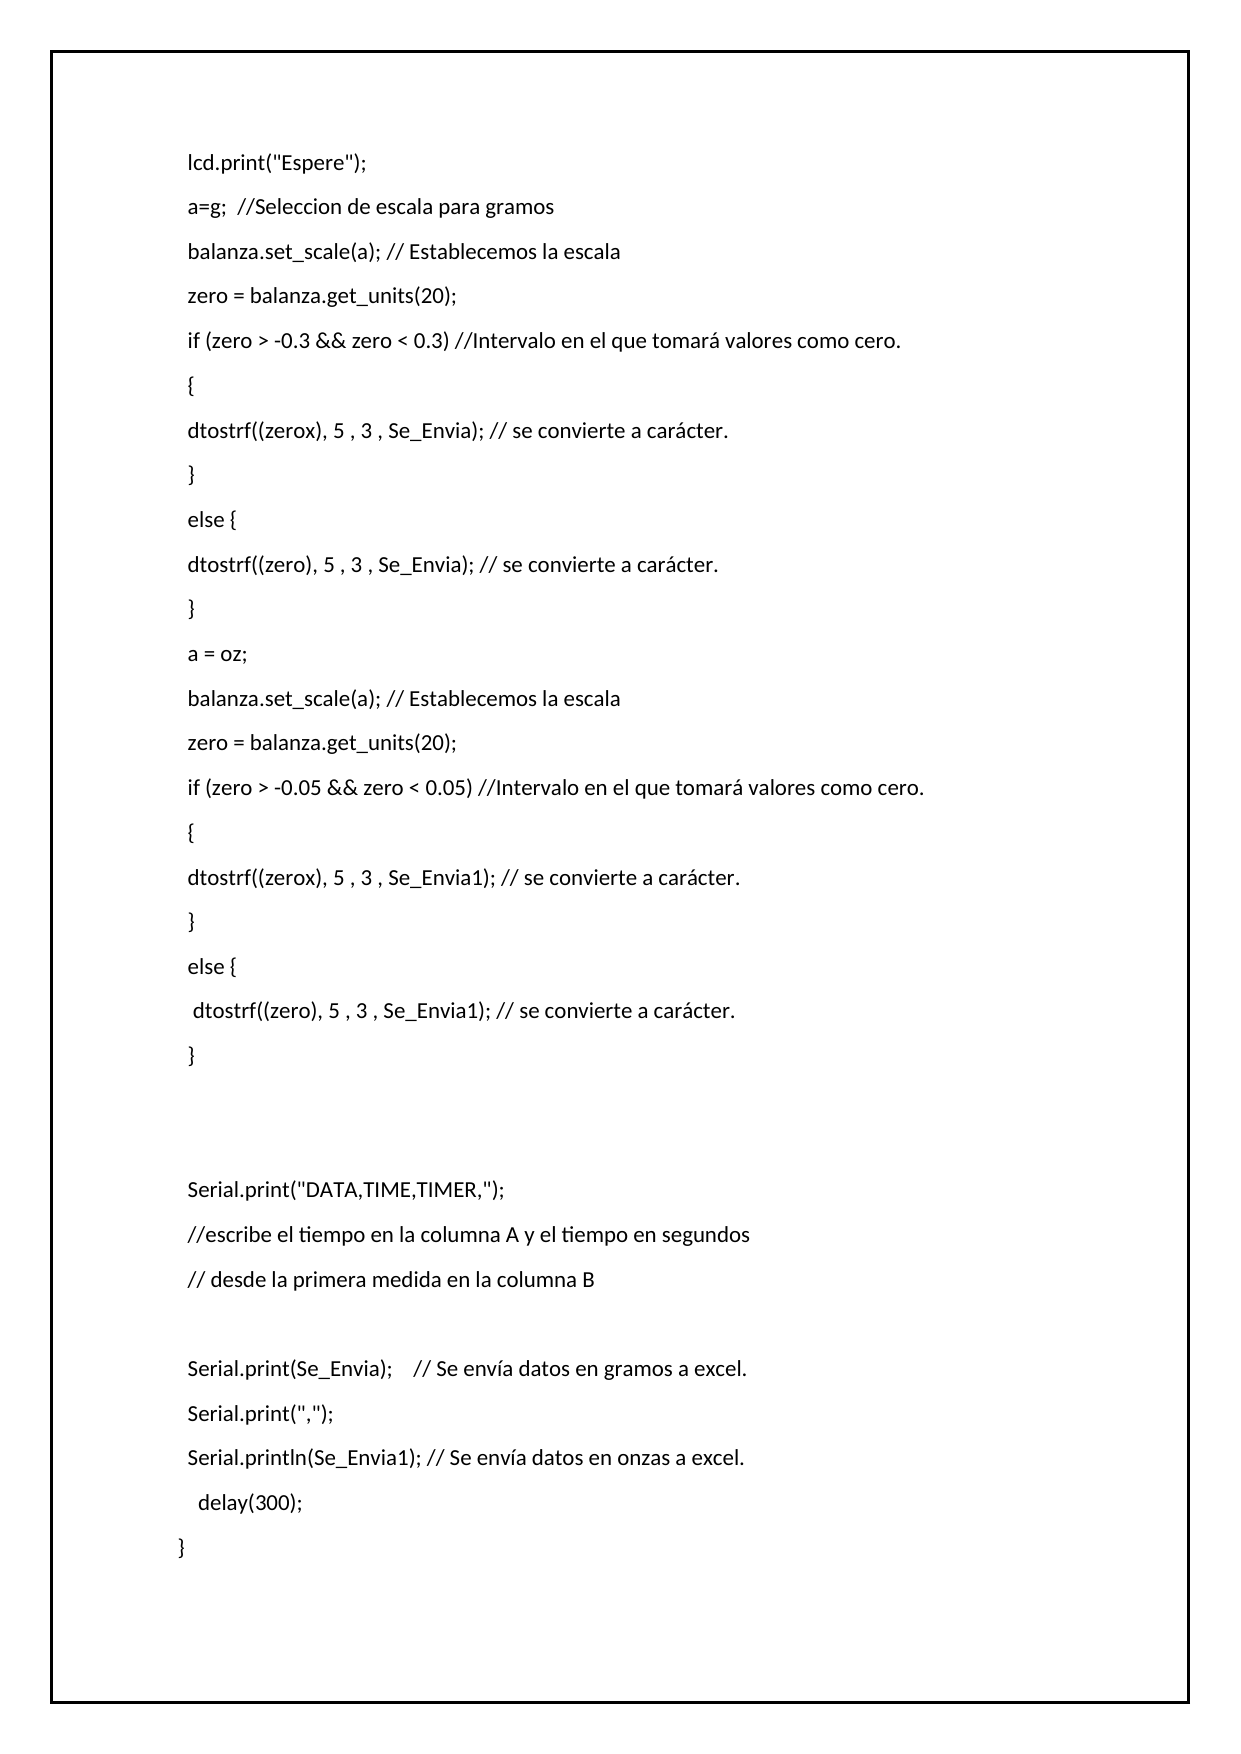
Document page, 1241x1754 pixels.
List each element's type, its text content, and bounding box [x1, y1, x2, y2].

text delay(300); [177, 1488, 1063, 1516]
text zero = balanza.get_units(20); [177, 728, 1063, 757]
text balanza.set_scale(a); // Establecemos la escala [177, 684, 1063, 712]
text else { [177, 952, 1063, 980]
text } [177, 907, 1063, 935]
text } [177, 1533, 1063, 1561]
text } [177, 460, 1063, 488]
text // desde la primera medida en la columna B [177, 1265, 1063, 1293]
text { [177, 371, 1063, 399]
text zero = balanza.get_units(20); [177, 282, 1063, 310]
text dtostrf((zero), 5 , 3 , Se_Envia); // se convierte a carácter. [177, 550, 1063, 578]
text if (zero > -0.05 && zero < 0.05) //Intervalo en el que tomará valores como cero. [177, 773, 1063, 801]
text dtostrf((zerox), 5 , 3 , Se_Envia1); // se convierte a carácter. [177, 863, 1063, 891]
text balanza.set_scale(a); // Establecemos la escala [177, 237, 1063, 265]
text dtostrf((zerox), 5 , 3 , Se_Envia); // se convierte a carácter. [177, 416, 1063, 444]
text //escribe el tiempo en la columna A y el tiempo en segundos [177, 1220, 1063, 1248]
text if (zero > -0.3 && zero < 0.3) //Intervalo en el que tomará valores como cero. [177, 326, 1063, 354]
text a=g; //Seleccion de escala para gramos [177, 192, 1063, 220]
text Serial.print(","); [177, 1399, 1063, 1427]
text dtostrf((zero), 5 , 3 , Se_Envia1); // se convierte a carácter. [177, 997, 1063, 1025]
text else { [177, 505, 1063, 533]
text Serial.print(Se_Envia); // Se envía datos en gramos a excel. [177, 1354, 1063, 1382]
text { [177, 818, 1063, 846]
text lcd.print("Espere"); [177, 148, 1063, 176]
text } [177, 594, 1063, 622]
text a = oz; [177, 639, 1063, 667]
text } [177, 1041, 1063, 1069]
text Serial.println(Se_Envia1); // Se envía datos en onzas a excel. [177, 1443, 1063, 1472]
text Serial.print("DATA,TIME,TIMER,"); [177, 1175, 1063, 1203]
